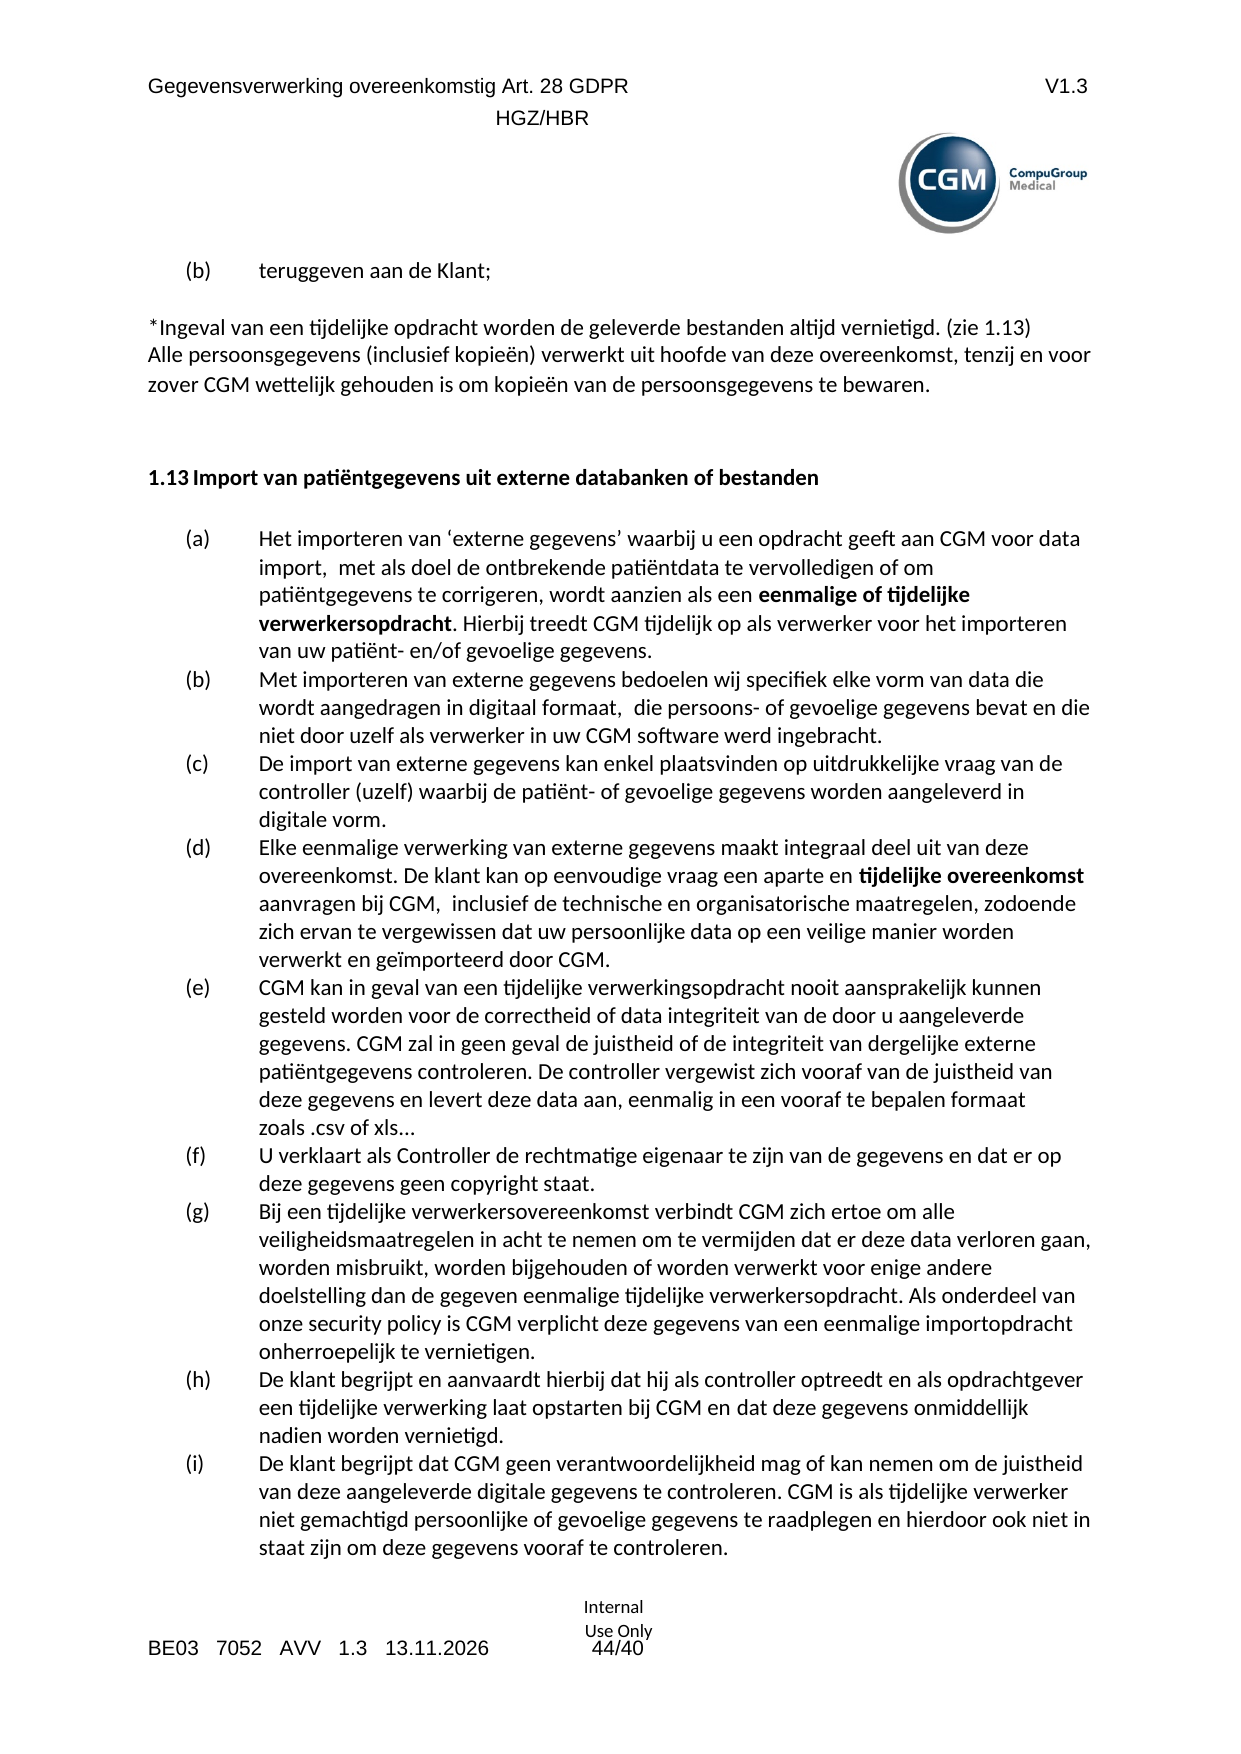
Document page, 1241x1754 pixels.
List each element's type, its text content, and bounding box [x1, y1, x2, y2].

list De import van externe gegevens kan enkel plaatsvinden op uitdrukkelijke vraag van de controller (uzelf) waarbij de patiënt- of gevoelige gegevens worden aangeleverd in digitale vorm. [185, 749, 1093, 833]
list Import van patiëntgegevens uit externe databanken of bestanden [148, 463, 1093, 491]
list U verklaart als Controller de rechtmatige eigenaar te zijn van de gegevens en dat er op deze gegevens geen copyright staat. [185, 1141, 1093, 1197]
list CGM kan in geval van een tijdelijke verwerkingsopdracht nooit aansprakelijk kunnen gesteld worden voor de correctheid of data integriteit van de door u aangeleverde gegevens. CGM zal in geen geval de juistheid of de integriteit van dergelijke externe patiëntgegevens controleren. De controller vergewist zich vooraf van de juistheid van deze gegevens en levert deze data aan, eenmalig in een vooraf te bepalen formaat zoals .csv of xls... [185, 973, 1093, 1141]
list teruggeven aan de Klant; [185, 257, 1093, 284]
list Het importeren van ‘externe gegevens’ waarbij u een opdracht geeft aan CGM voor data import, met als doel de ontbrekende patiëntdata te vervolledigen of om patiëntgegevens te corrigeren, wordt aanzien als een eenmalige of tijdelijke verwerkersopdracht. Hierbij treedt CGM tijdelijk op als verwerker voor het importeren van uw patiënt- en/of gevoelige gegevens. [185, 524, 1093, 665]
list Met importeren van externe gegevens bedoelen wij specifiek elke vorm van data die wordt aangedragen in digitaal formaat, die persoons- of gevoelige gegevens bevat en die niet door uzelf als verwerker in uw CGM software werd ingebracht. [185, 665, 1093, 749]
text Alle persoonsgegevens (inclusief kopieën) verwerkt uit hoofde van deze overeenkomst, tenzij en voor zover CGM wettelijk gehouden is om kopieën van de persoonsgegevens te bewaren. [148, 341, 1093, 398]
list De klant begrijpt dat CGM geen verantwoordelijkheid mag of kan nemen om de juistheid van deze aangeleverde digitale gegevens te controleren. CGM is als tijdelijke verwerker niet gemachtigd persoonlijke of gevoelige gegevens te raadplegen en hierdoor ook niet in staat zijn om deze gegevens vooraf te controleren. [185, 1449, 1093, 1561]
list Elke eenmalige verwerking van externe gegevens maakt integraal deel uit van deze overeenkomst. De klant kan op eenvoudige vraag een aparte en tijdelijke overeenkomst aanvragen bij CGM, inclusief de technische en organisatorische maatregelen, zodoende zich ervan te vergewissen dat uw persoonlijke data op een veilige manier worden verwerkt en geïmporteerd door CGM. [185, 833, 1093, 973]
list De klant begrijpt en aanvaardt hierbij dat hij als controller optreedt en als opdrachtgever een tijdelijke verwerking laat opstarten bij CGM en dat deze gegevens onmiddellijk nadien worden vernietigd. [185, 1365, 1093, 1449]
text *Ingeval van een tijdelijke opdracht worden de geleverde bestanden altijd vernietigd. (zie 1.13) [148, 313, 1093, 341]
list Bij een tijdelijke verwerkersovereenkomst verbindt CGM zich ertoe om alle veiligheidsmaatregelen in acht te nemen om te vermijden dat er deze data verloren gaan, worden misbruikt, worden bijgehouden of worden verwerkt voor enige andere doelstelling dan de gegeven eenmalige tijdelijke verwerkersopdracht. Als onderdeel van onze security policy is CGM verplicht deze gegevens van een eenmalige importopdracht onherroepelijk te vernietigen. [185, 1197, 1093, 1365]
picture [897, 131, 1089, 235]
